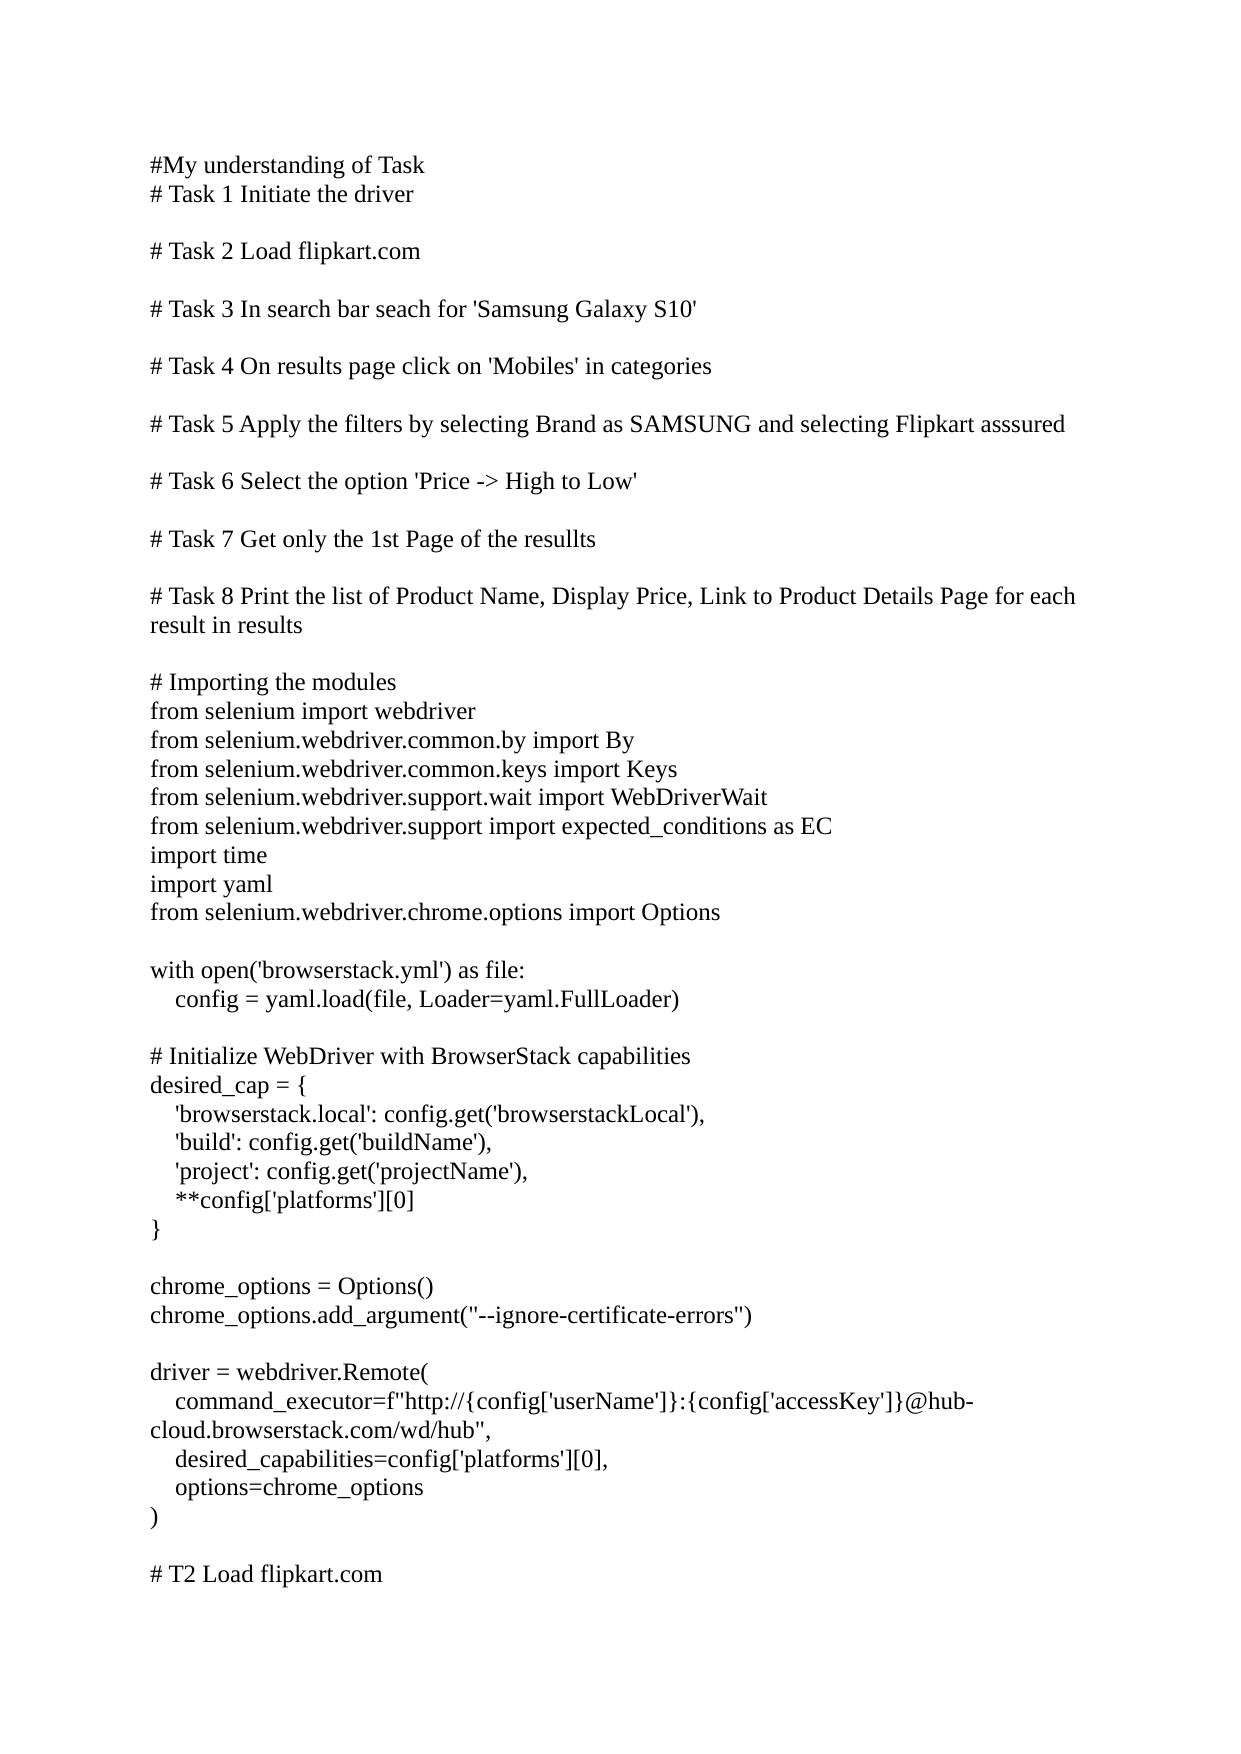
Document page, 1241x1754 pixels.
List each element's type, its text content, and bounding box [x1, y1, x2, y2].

text desired_cap = { [150, 1070, 1090, 1099]
text chrome_options = Options() [150, 1271, 1090, 1300]
text from selenium import webdriver [150, 696, 1090, 725]
text from selenium.webdriver.common.keys import Keys [150, 754, 1090, 782]
text # Task 4 On results page click on 'Mobiles' in categories [150, 351, 1090, 380]
text chrome_options.add_argument("--ignore-certificate-errors") [150, 1300, 1090, 1329]
text # Task 3 In search bar seach for 'Samsung Galaxy S10' [150, 294, 1090, 322]
text command_executor=f"http://{config['userName']}:{config['accessKey']}@hub-cloud.browserstack.com/wd/hub", [150, 1386, 1090, 1444]
text from selenium.webdriver.chrome.options import Options [150, 897, 1090, 926]
text import time [150, 840, 1090, 869]
text 'project': config.get('projectName'), [150, 1156, 1090, 1185]
text # Importing the modules [150, 667, 1090, 696]
text # Initialize WebDriver with BrowserStack capabilities [150, 1041, 1090, 1070]
text desired_capabilities=config['platforms'][0], [150, 1444, 1090, 1472]
text **config['platforms'][0] [150, 1185, 1090, 1214]
text from selenium.webdriver.common.by import By [150, 725, 1090, 754]
text # Task 8 Print the list of Product Name, Display Price, Link to Product Details Page for each result in results [150, 581, 1090, 639]
text import yaml [150, 869, 1090, 897]
text config = yaml.load(file, Loader=yaml.FullLoader) [150, 984, 1090, 1012]
text # Task 6 Select the option 'Price -> High to Low' [150, 466, 1090, 495]
text 'browserstack.local': config.get('browserstackLocal'), [150, 1099, 1090, 1127]
text driver = webdriver.Remote( [150, 1357, 1090, 1386]
text #My understanding of Task [150, 150, 1090, 179]
text # T2 Load flipkart.com [150, 1559, 1090, 1587]
text # Task 5 Apply the filters by selecting Brand as SAMSUNG and selecting Flipkart asssured [150, 409, 1090, 437]
text options=chrome_options [150, 1472, 1090, 1501]
text # Task 7 Get only the 1st Page of the resullts [150, 524, 1090, 552]
text } [150, 1214, 1090, 1242]
text # Task 2 Load flipkart.com [150, 236, 1090, 265]
text from selenium.webdriver.support import expected_conditions as EC [150, 811, 1090, 840]
text from selenium.webdriver.support.wait import WebDriverWait [150, 782, 1090, 811]
text # Task 1 Initiate the driver [150, 179, 1090, 207]
text 'build': config.get('buildName'), [150, 1127, 1090, 1156]
text ) [150, 1501, 1090, 1530]
text with open('browserstack.yml') as file: [150, 955, 1090, 984]
